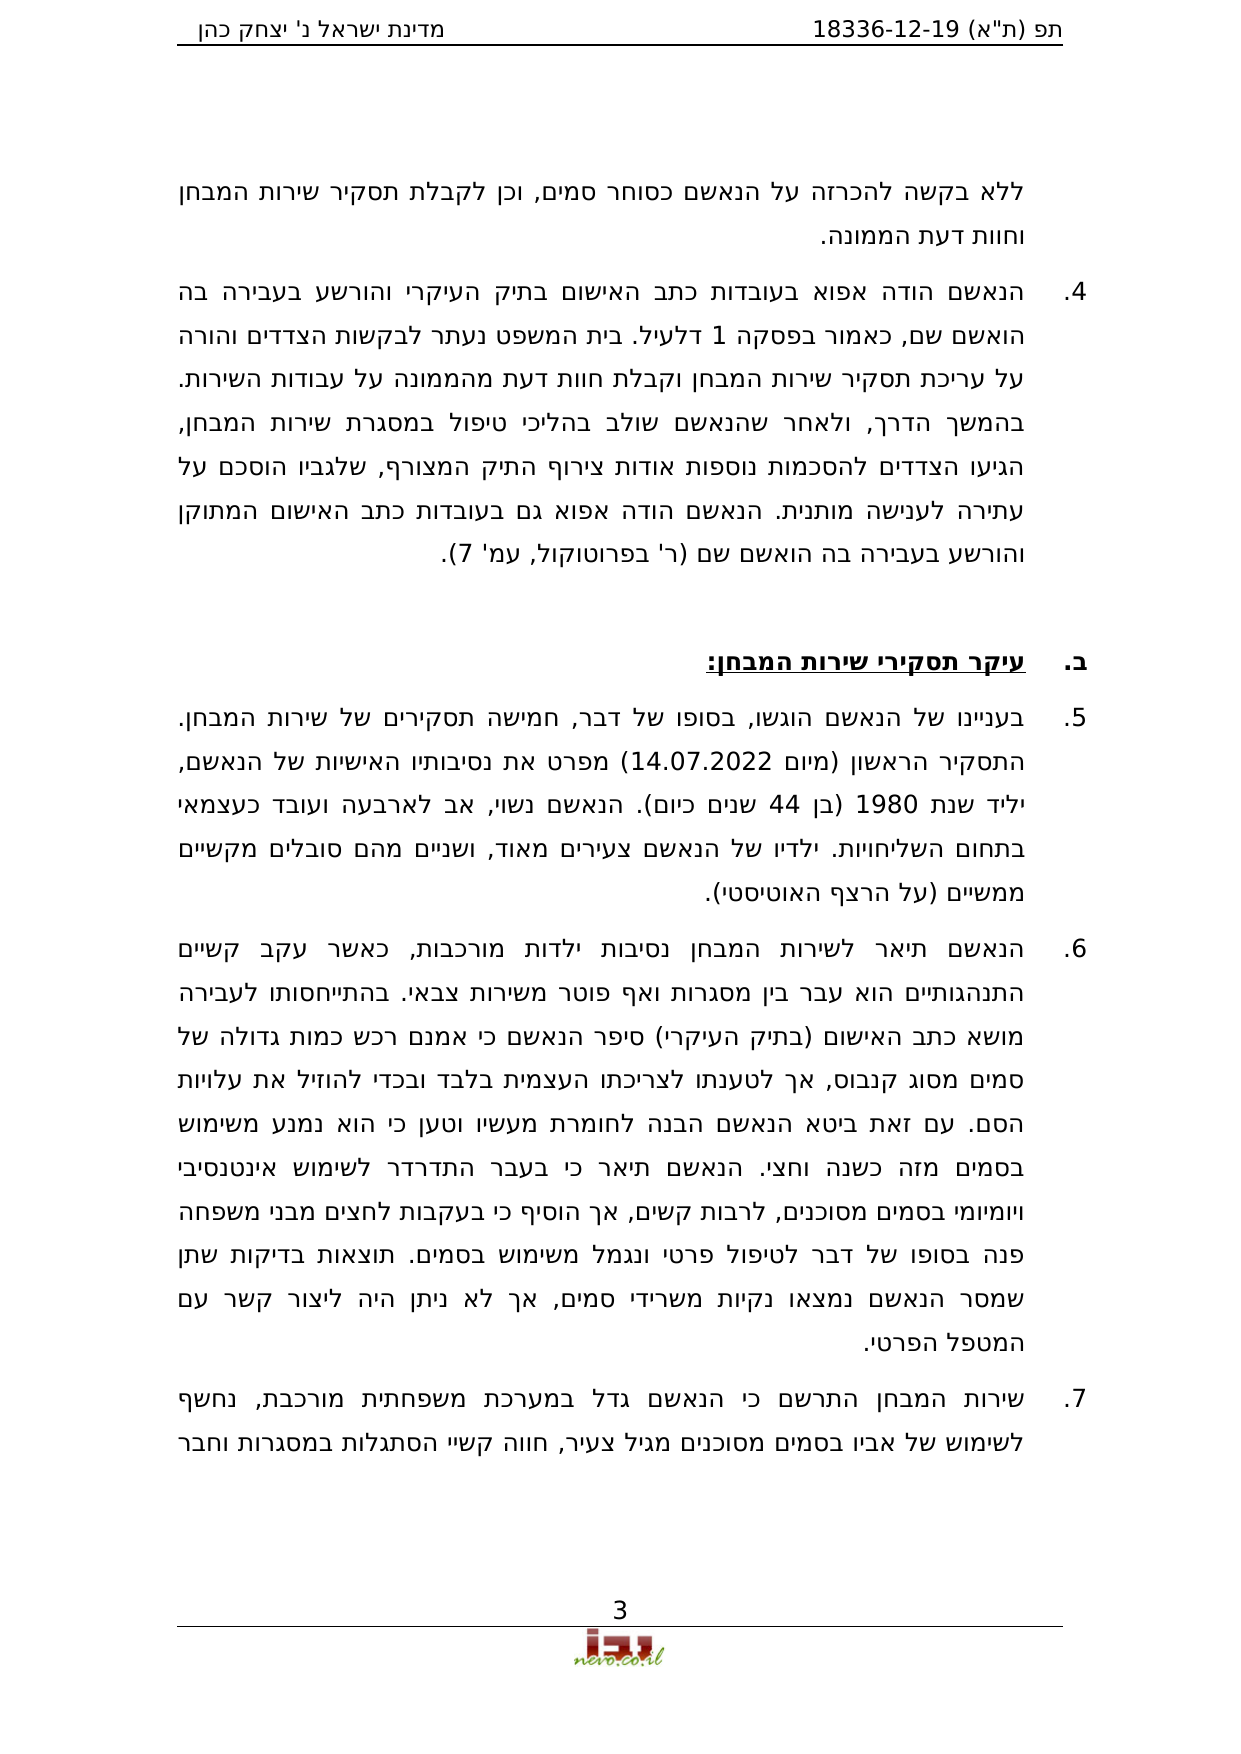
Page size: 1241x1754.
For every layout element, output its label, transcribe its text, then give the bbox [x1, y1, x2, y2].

list הנאשם הודה אפוא בעובדות כתב האישום בתיק העיקרי והורשע בעבירה בה הואשם שם, כאמור בפסקה 1 דלעיל. בית המשפט נעתר לבקשות הצדדים והורה על עריכת תסקיר שירות המבחן וקבלת חוות דעת מהממונה על עבודות השירות. בהמשך הדרך, ולאחר שהנאשם שולב בהליכי טיפול במסגרת שירות המבחן, הגיעו הצדדים להסכמות נוספות אודות צירוף התיק המצורף, שלגביו הוסכם על עתירה לענישה מותנית. הנאשם הודה אפוא גם בעובדות כתב האישום המתוקן והורשע בעבירה בה הואשם שם (ר' בפרוטוקול, עמ' 7). [177, 277, 1063, 569]
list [177, 177, 1063, 250]
list הנאשם תיאר לשירות המבחן נסיבות ילדות מורכבות, כאשר עקב קשיים התנהגותיים הוא עבר בין מסגרות ואף פוטר משירות צבאי. בהתייחסותו לעבירה מושא כתב האישום (בתיק העיקרי) סיפר הנאשם כי אמנם רכש כמות גדולה של סמים מסוג קנבוס, אך לטענתו לצריכתו העצמית בלבד ובכדי להוזיל את עלויות הסם. עם זאת ביטא הנאשם הבנה לחומרת מעשיו וטען כי הוא נמנע משימוש בסמים מזה כשנה וחצי. הנאשם תיאר כי בעבר התדרדר לשימוש אינטנסיבי ויומיומי בסמים מסוכנים, לרבות קשים, אך הוסיף כי בעקבות לחצים מבני משפחה פנה בסופו של דבר לטיפול פרטי ונגמל משימוש בסמים. תוצאות בדיקות שתן שמסר הנאשם נמצאו נקיות משרידי סמים, אך לא ניתן היה ליצור קשר עם המטפל הפרטי. [177, 934, 1063, 1357]
picture [574, 1628, 666, 1667]
list עיקר תסקירי שירות המבחן: [177, 647, 1063, 676]
list בעניינו של הנאשם הוגשו, בסופו של דבר, חמישה תסקירים של שירות המבחן. התסקיר הראשון (מיום 14.07.2022) מפרט את נסיבותיו האישיות של הנאשם, יליד שנת 1980 (בן 44 שנים כיום). הנאשם נשוי, אב לארבעה ועובד כעצמאי בתחום השליחויות. ילדיו של הנאשם צעירים מאוד, ושניים מהם סובלים מקשיים ממשיים (על הרצף האוטיסטי). [177, 703, 1063, 907]
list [177, 1384, 1063, 1457]
